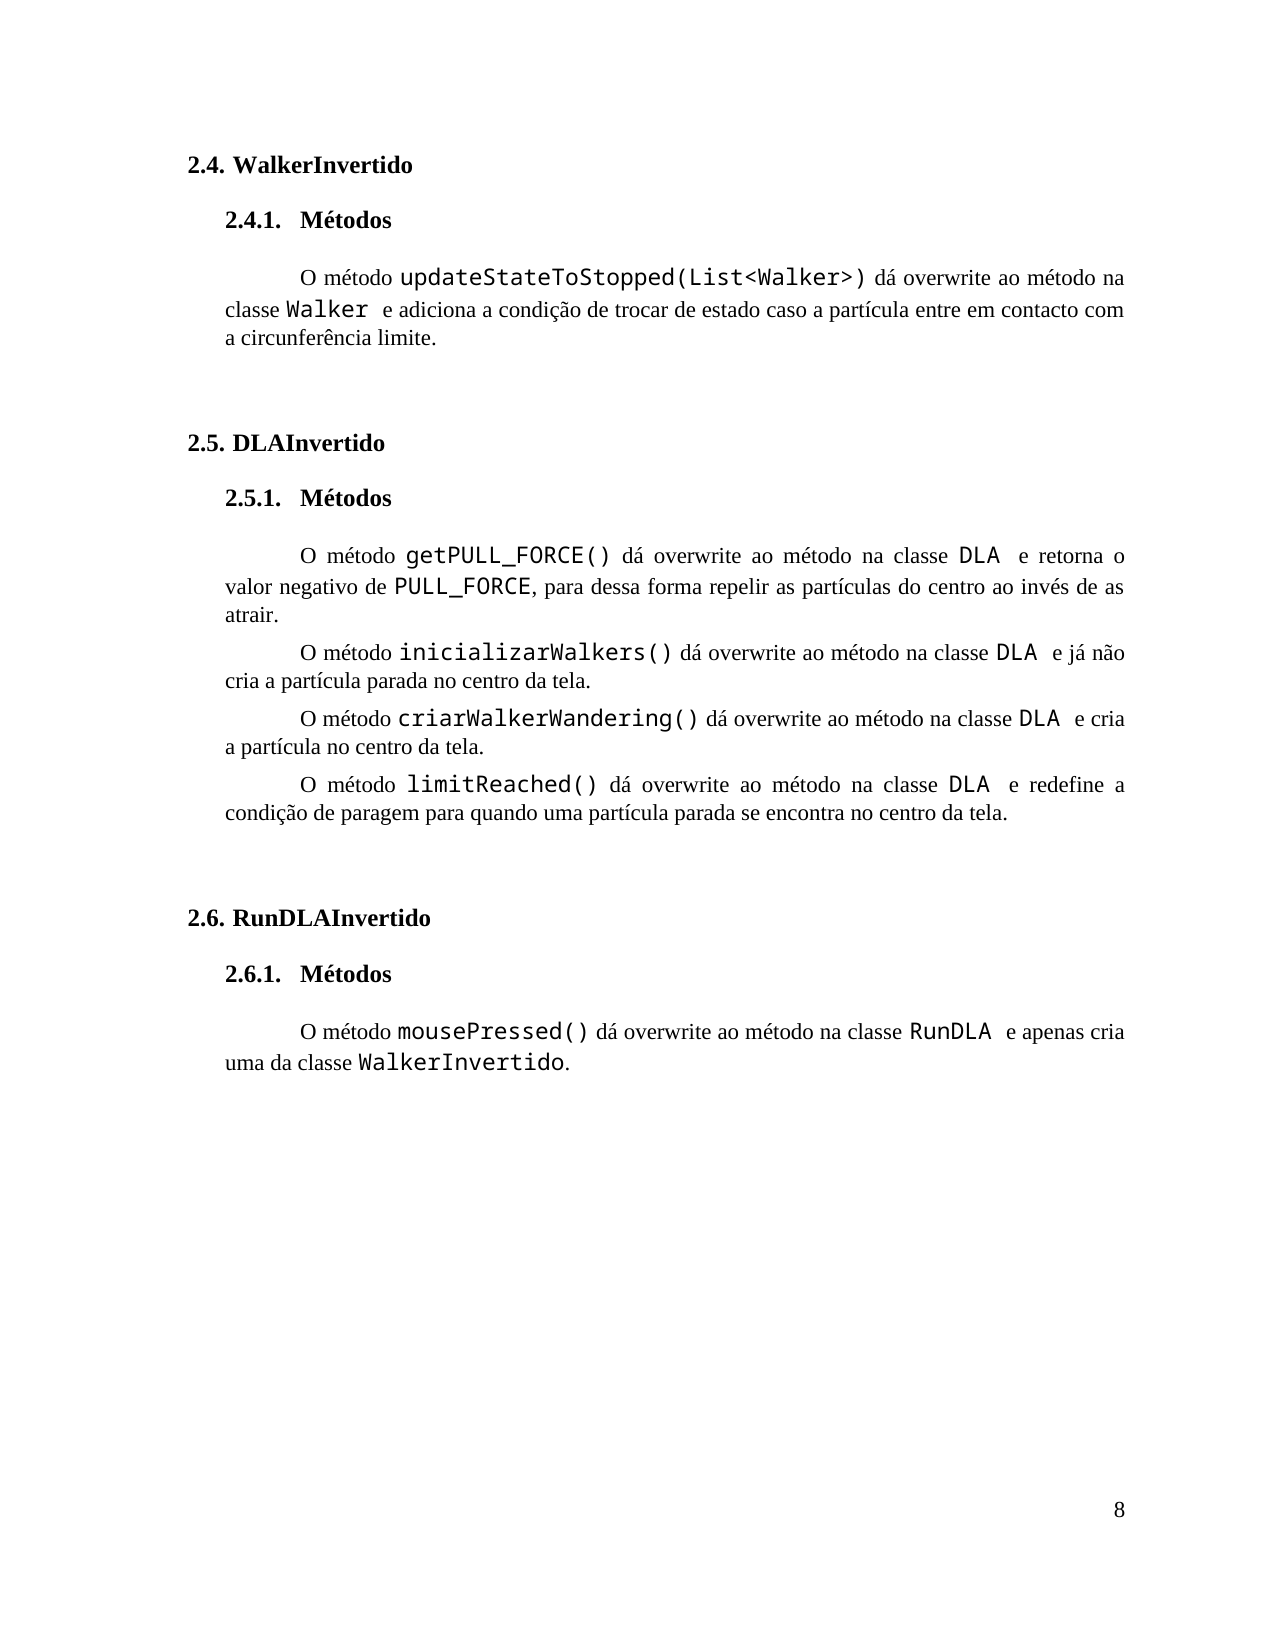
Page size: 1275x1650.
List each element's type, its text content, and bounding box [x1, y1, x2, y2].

text Métodos [225, 206, 1125, 234]
text O método getPULL_FORCE() dá overwrite ao método na classe DLA e retorna o valor negativo de PULL_FORCE, para dessa forma repelir as partículas do centro ao invés de as atrair. [225, 539, 1125, 628]
text DLAInvertido [187, 428, 1125, 457]
text WalkerInvertido [187, 150, 1125, 179]
text Métodos [225, 483, 1125, 512]
text O método limitReached() dá overwrite ao método na classe DLA e redefine a condição de paragem para quando uma partícula parada se encontra no centro da tela. [225, 768, 1125, 826]
text O método updateStateToStopped(List<Walker>) dá overwrite ao método na classe Walker e adiciona a condição de trocar de estado caso a partícula entre em contacto com a circunferência limite. [225, 261, 1125, 350]
text O método mousePressed() dá overwrite ao método na classe RunDLA e apenas cria uma da classe WalkerInvertido. [225, 1015, 1125, 1077]
text RunDLAInvertido [187, 903, 1125, 932]
text O método inicializarWalkers() dá overwrite ao método na classe DLA e já não cria a partícula parada no centro da tela. [225, 636, 1125, 694]
text O método criarWalkerWandering() dá overwrite ao método na classe DLA e cria a partícula no centro da tela. [225, 702, 1125, 760]
text Métodos [225, 959, 1125, 988]
